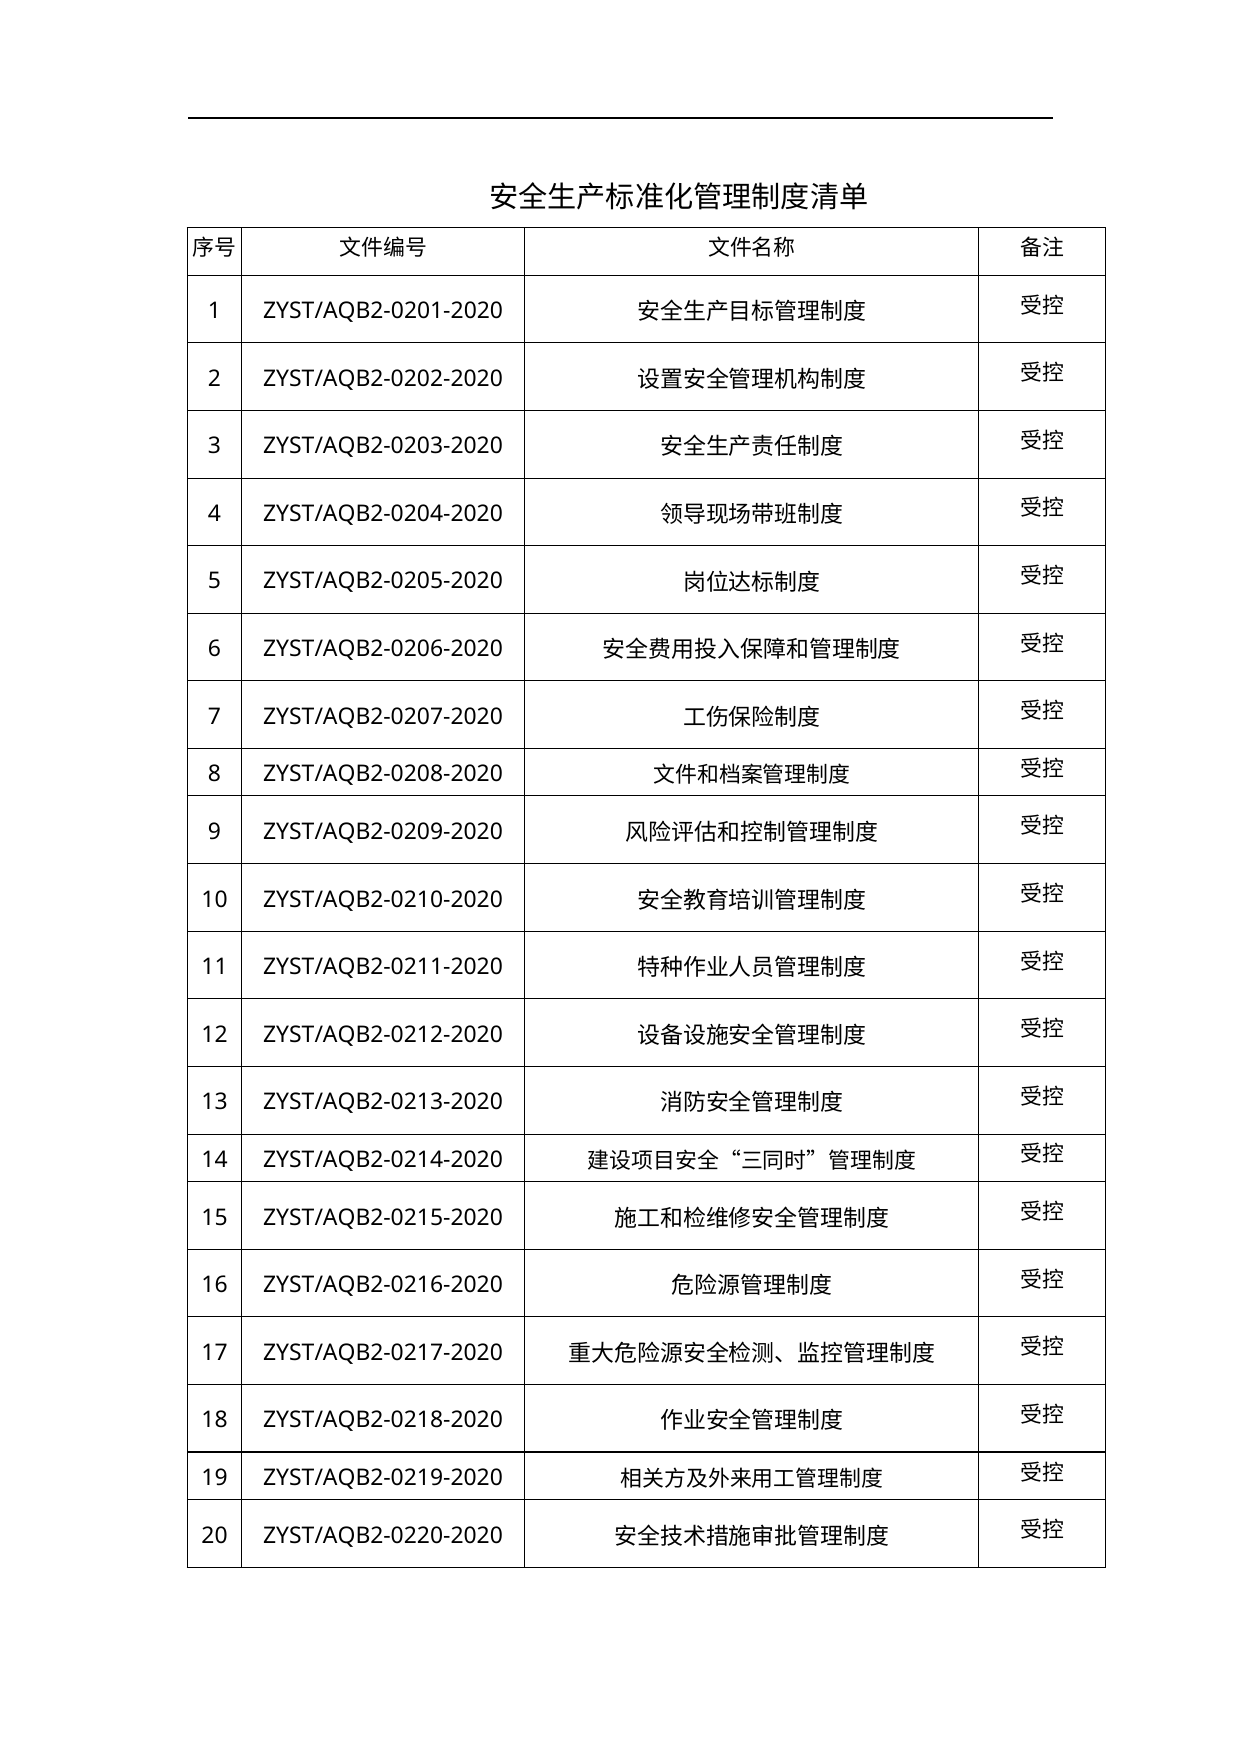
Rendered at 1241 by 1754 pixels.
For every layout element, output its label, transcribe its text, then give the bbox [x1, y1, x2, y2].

table_cell 受控 [979, 479, 1105, 545]
table_cell 特种作业人员管理制度 [525, 932, 978, 998]
table_cell 受控 [979, 276, 1105, 342]
table_cell 受控 [979, 1385, 1105, 1451]
table_header 文件名称 [525, 228, 978, 274]
table_cell 16 [188, 1250, 241, 1316]
table_cell 消防安全管理制度 [525, 1067, 978, 1133]
table_cell 作业安全管理制度 [525, 1385, 978, 1451]
table_cell 15 [188, 1182, 241, 1249]
table_cell 受控 [979, 749, 1105, 795]
table_cell 7 [188, 681, 241, 748]
table_cell 受控 [979, 343, 1105, 410]
table_cell 设备设施安全管理制度 [525, 999, 978, 1066]
table_cell ZYST/AQB2-0219-2020 [242, 1453, 524, 1499]
table_cell 安全生产责任制度 [525, 411, 978, 477]
table_cell 受控 [979, 546, 1105, 613]
table_cell 重大危险源安全检测、监控管理制度 [525, 1317, 978, 1384]
table_cell ZYST/AQB2-0212-2020 [242, 999, 524, 1066]
table_cell 建设项目安全“三同时”管理制度 [525, 1135, 978, 1181]
table_cell ZYST/AQB2-0210-2020 [242, 864, 524, 931]
table_cell 8 [188, 749, 241, 795]
text 安全生产标准化管理制度清单 [187, 162, 1053, 227]
table_cell 2 [188, 343, 241, 410]
table_cell 18 [188, 1385, 241, 1451]
table_cell ZYST/AQB2-0214-2020 [242, 1135, 524, 1181]
table_cell 风险评估和控制管理制度 [525, 796, 978, 863]
table_cell 5 [188, 546, 241, 613]
table_cell ZYST/AQB2-0217-2020 [242, 1317, 524, 1384]
table_cell ZYST/AQB2-0208-2020 [242, 749, 524, 795]
table_cell 20 [188, 1500, 241, 1567]
table_cell 10 [188, 864, 241, 931]
table_cell ZYST/AQB2-0216-2020 [242, 1250, 524, 1316]
table_cell 领导现场带班制度 [525, 479, 978, 545]
table_cell 受控 [979, 1067, 1105, 1133]
table_cell 工伤保险制度 [525, 681, 978, 748]
table_cell 受控 [979, 1453, 1105, 1499]
table_cell ZYST/AQB2-0218-2020 [242, 1385, 524, 1451]
table_cell ZYST/AQB2-0201-2020 [242, 276, 524, 342]
table_cell ZYST/AQB2-0202-2020 [242, 343, 524, 410]
table_cell 受控 [979, 864, 1105, 931]
table_cell ZYST/AQB2-0207-2020 [242, 681, 524, 748]
table_header 文件编号 [242, 228, 524, 274]
table_cell ZYST/AQB2-0215-2020 [242, 1182, 524, 1249]
table_cell 4 [188, 479, 241, 545]
table_cell 受控 [979, 681, 1105, 748]
table_cell 危险源管理制度 [525, 1250, 978, 1316]
table_cell ZYST/AQB2-0209-2020 [242, 796, 524, 863]
table_cell 6 [188, 614, 241, 680]
table_cell 受控 [979, 932, 1105, 998]
table_cell ZYST/AQB2-0203-2020 [242, 411, 524, 477]
table_cell 相关方及外来用工管理制度 [525, 1453, 978, 1499]
table_cell 安全生产目标管理制度 [525, 276, 978, 342]
table_cell ZYST/AQB2-0206-2020 [242, 614, 524, 680]
table_header 备注 [979, 228, 1105, 274]
table_cell 受控 [979, 614, 1105, 680]
table_cell 19 [188, 1453, 241, 1499]
table_cell ZYST/AQB2-0204-2020 [242, 479, 524, 545]
table_cell 9 [188, 796, 241, 863]
table_cell 受控 [979, 1317, 1105, 1384]
table_cell ZYST/AQB2-0213-2020 [242, 1067, 524, 1133]
table_cell 受控 [979, 1250, 1105, 1316]
table_cell 14 [188, 1135, 241, 1181]
table_cell 1 [188, 276, 241, 342]
table_cell 3 [188, 411, 241, 477]
table_cell 岗位达标制度 [525, 546, 978, 613]
table_cell 11 [188, 932, 241, 998]
table_cell 受控 [979, 999, 1105, 1066]
table_cell 受控 [979, 1500, 1105, 1567]
table_cell 17 [188, 1317, 241, 1384]
table_cell 文件和档案管理制度 [525, 749, 978, 795]
table_header 序号 [188, 228, 241, 274]
table_cell ZYST/AQB2-0205-2020 [242, 546, 524, 613]
table_cell 安全费用投入保障和管理制度 [525, 614, 978, 680]
table_cell 受控 [979, 796, 1105, 863]
table_cell 安全技术措施审批管理制度 [525, 1500, 978, 1567]
table_cell 设置安全管理机构制度 [525, 343, 978, 410]
table_cell 受控 [979, 1182, 1105, 1249]
table_cell 13 [188, 1067, 241, 1133]
table_cell ZYST/AQB2-0211-2020 [242, 932, 524, 998]
table_cell ZYST/AQB2-0220-2020 [242, 1500, 524, 1567]
table_cell 安全教育培训管理制度 [525, 864, 978, 931]
table_cell 受控 [979, 411, 1105, 477]
table_cell 施工和检维修安全管理制度 [525, 1182, 978, 1249]
table_cell 12 [188, 999, 241, 1066]
table_cell 受控 [979, 1135, 1105, 1181]
